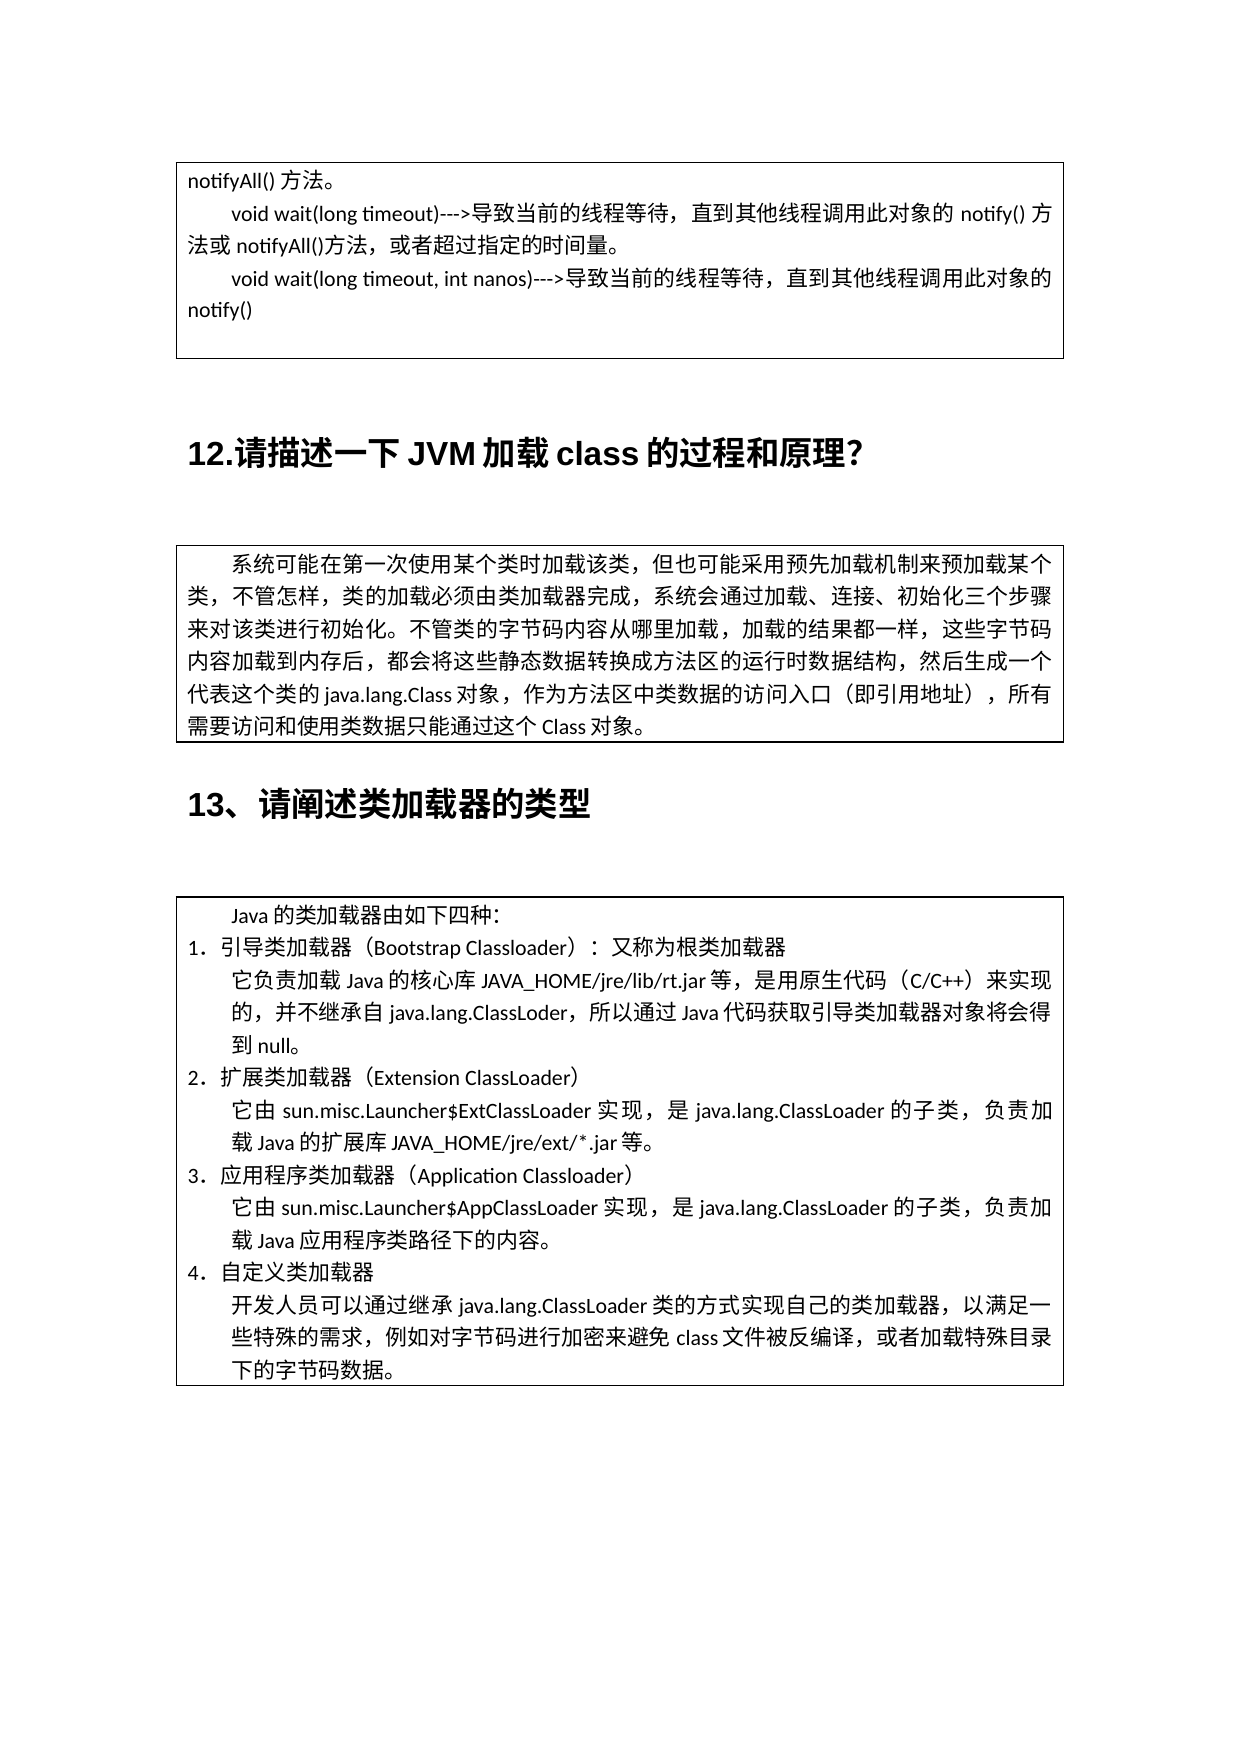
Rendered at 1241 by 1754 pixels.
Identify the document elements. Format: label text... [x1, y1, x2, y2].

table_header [177, 163, 1063, 358]
subtitle 13、请阐述类加载器的类型 [187, 769, 1053, 834]
subtitle 12.请描述一下JVM加载class的过程和原理？ [187, 419, 1053, 484]
table_header Java的类加载器由如下四种： 引导类加载器（Bootstrap Classloader）：又称为根类加载器 它负责加载Java的核心库JAVA_HOME/jre/lib/rt.jar等，是用原生代码（C/C++）来实现的，并不继承自java.lang.ClassLoder，所以通过Java代码获取引导类加载器对象将会得到null。 扩展类加载器（Extension ClassLoader） 它由sun.misc.Launcher$ExtClassLoader实现，是java.lang.ClassLoader的子类，负责加载Java的扩展库JAVA_HOME/jre/ext/*.jar等。 应用程序类加载器（Application Classloader） 它由sun.misc.Launcher$AppClassLoader实现，是java.lang.ClassLoader的子类，负责加载Java应用程序类路径下的内容。 自定义类加载器 开发人员可以通过继承java.lang.ClassLoader类的方式实现自己的类加载器，以满足一些特殊的需求，例如对字节码进行加密来避免class文件被反编译，或者加载特殊目录下的字节码数据。 [177, 898, 1063, 1385]
table_header 系统可能在第一次使用某个类时加载该类，但也可能采用预先加载机制来预加载某个类，不管怎样，类的加载必须由类加载器完成，系统会通过加载、连接、初始化三个步骤来对该类进行初始化。不管类的字节码内容从哪里加载，加载的结果都一样，这些字节码内容加载到内存后，都会将这些静态数据转换成方法区的运行时数据结构，然后生成一个代表这个类的java.lang.Class对象，作为方法区中类数据的访问入口（即引用地址），所有需要访问和使用类数据只能通过这个Class对象。 [177, 546, 1063, 741]
